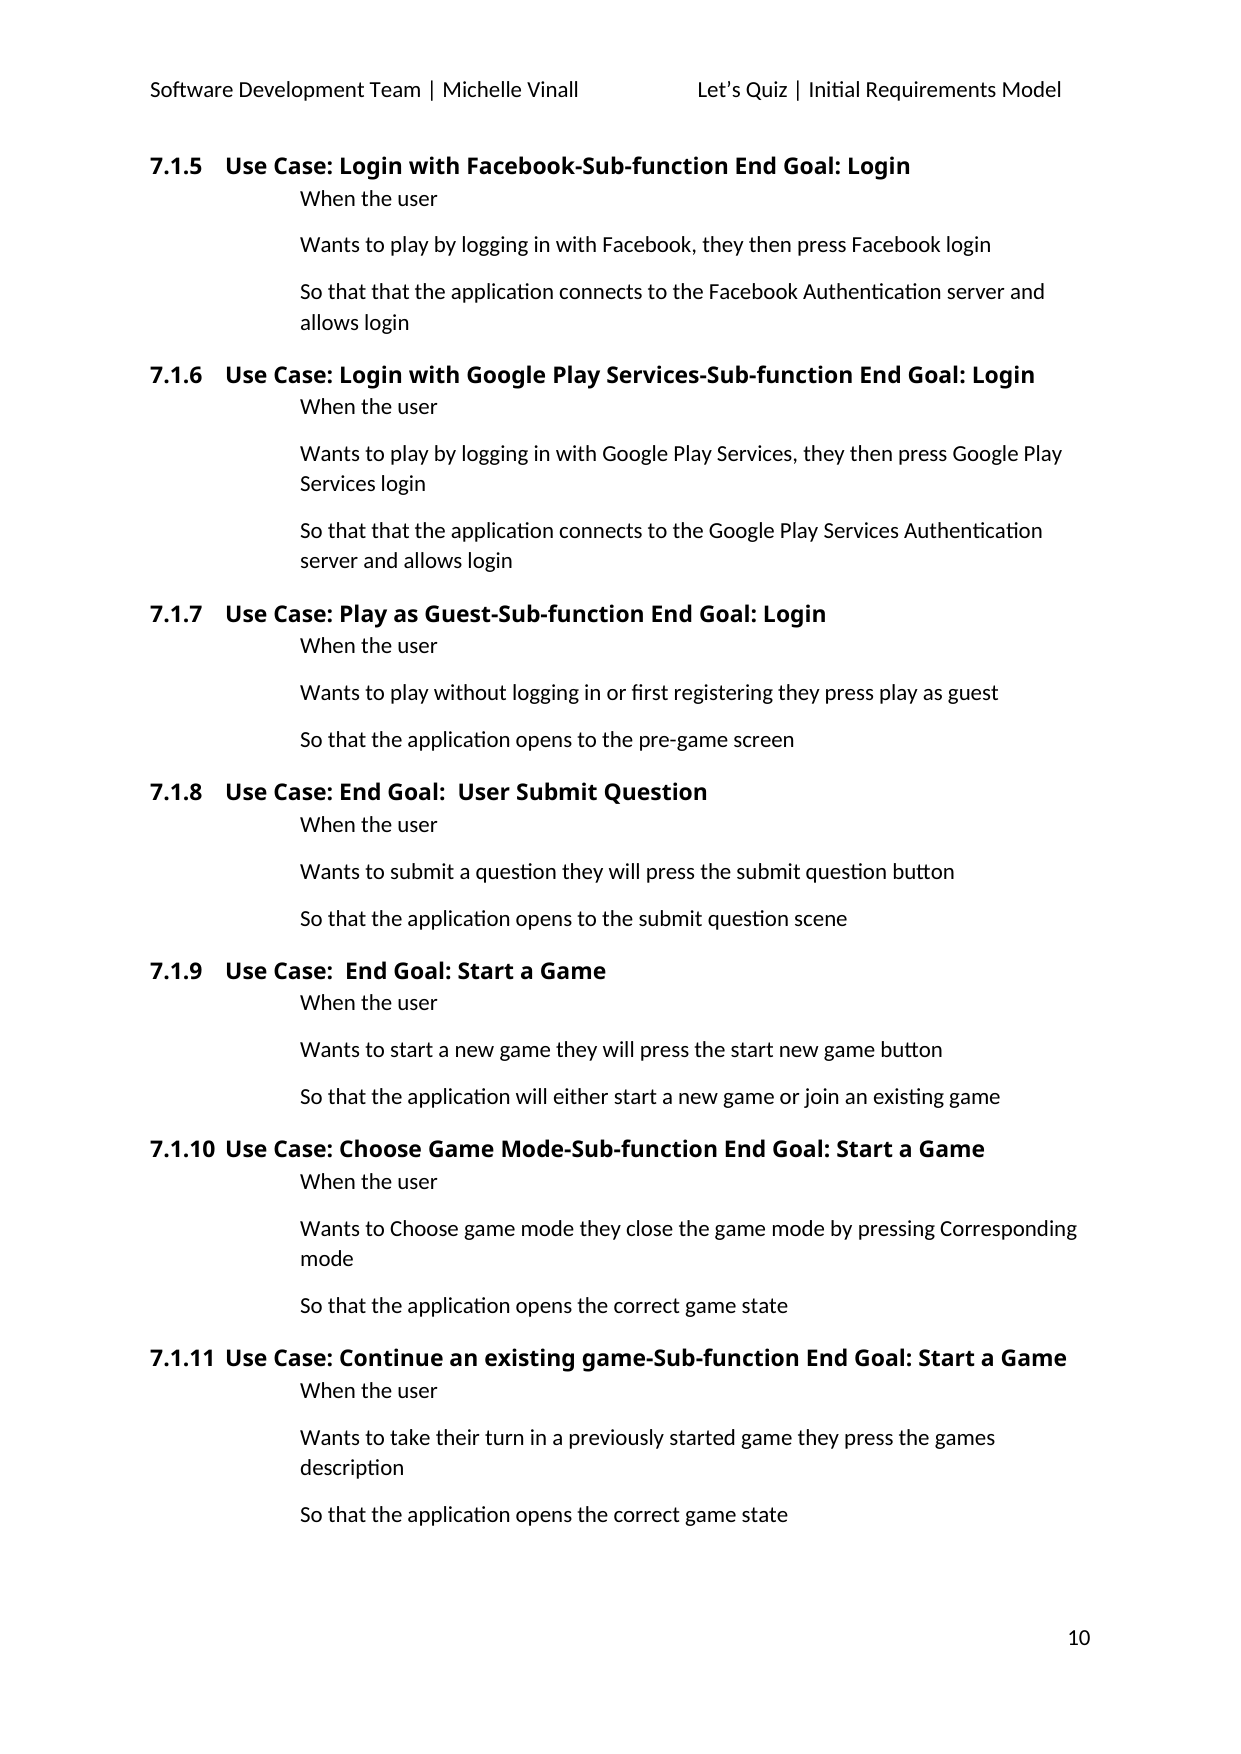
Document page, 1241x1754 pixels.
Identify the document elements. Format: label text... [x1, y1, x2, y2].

text Wants to Choose game mode they close the game mode by pressing Corresponding mode [300, 1214, 1090, 1272]
text So that that the application connects to the Google Play Services Authentication server and allows login [300, 516, 1090, 575]
text So that the application opens to the submit question scene [300, 904, 1090, 932]
text So that the application opens the correct game state [300, 1291, 1090, 1319]
text So that the application will either start a new game or join an existing game [300, 1082, 1090, 1110]
text So that the application opens the correct game state [300, 1500, 1090, 1528]
subtitle Use Case: Login with Facebook-Sub-function End Goal: Login [150, 150, 1090, 181]
text When the user [300, 392, 1090, 421]
text When the user [300, 810, 1090, 838]
text So that the application opens to the pre-game screen [300, 725, 1090, 753]
text Wants to play by logging in with Google Play Services, they then press Google Play Services login [300, 439, 1090, 498]
text When the user [300, 988, 1090, 1017]
text Wants to take their turn in a previously started game they press the games description [300, 1423, 1090, 1481]
text Wants to play without logging in or first registering they press play as guest [300, 678, 1090, 706]
text Wants to submit a question they will press the submit question button [300, 857, 1090, 885]
text Wants to start a new game they will press the start new game button [300, 1035, 1090, 1063]
text When the user [300, 184, 1090, 212]
text So that that the application connects to the Facebook Authentication server and allows login [300, 277, 1090, 336]
text When the user [300, 631, 1090, 659]
text Wants to play by logging in with Facebook, they then press Facebook login [300, 231, 1090, 259]
subtitle Use Case: End Goal: Start a Game [150, 955, 1090, 986]
subtitle Use Case: Login with Google Play Services-Sub-function End Goal: Login [150, 359, 1090, 390]
subtitle Use Case: Choose Game Mode-Sub-function End Goal: Start a Game [150, 1133, 1090, 1164]
subtitle Use Case: End Goal: User Submit Question [150, 776, 1090, 807]
text When the user [300, 1167, 1090, 1195]
subtitle Use Case: Continue an existing game-Sub-function End Goal: Start a Game [150, 1342, 1090, 1373]
text When the user [300, 1376, 1090, 1404]
subtitle Use Case: Play as Guest-Sub-function End Goal: Login [150, 598, 1090, 629]
